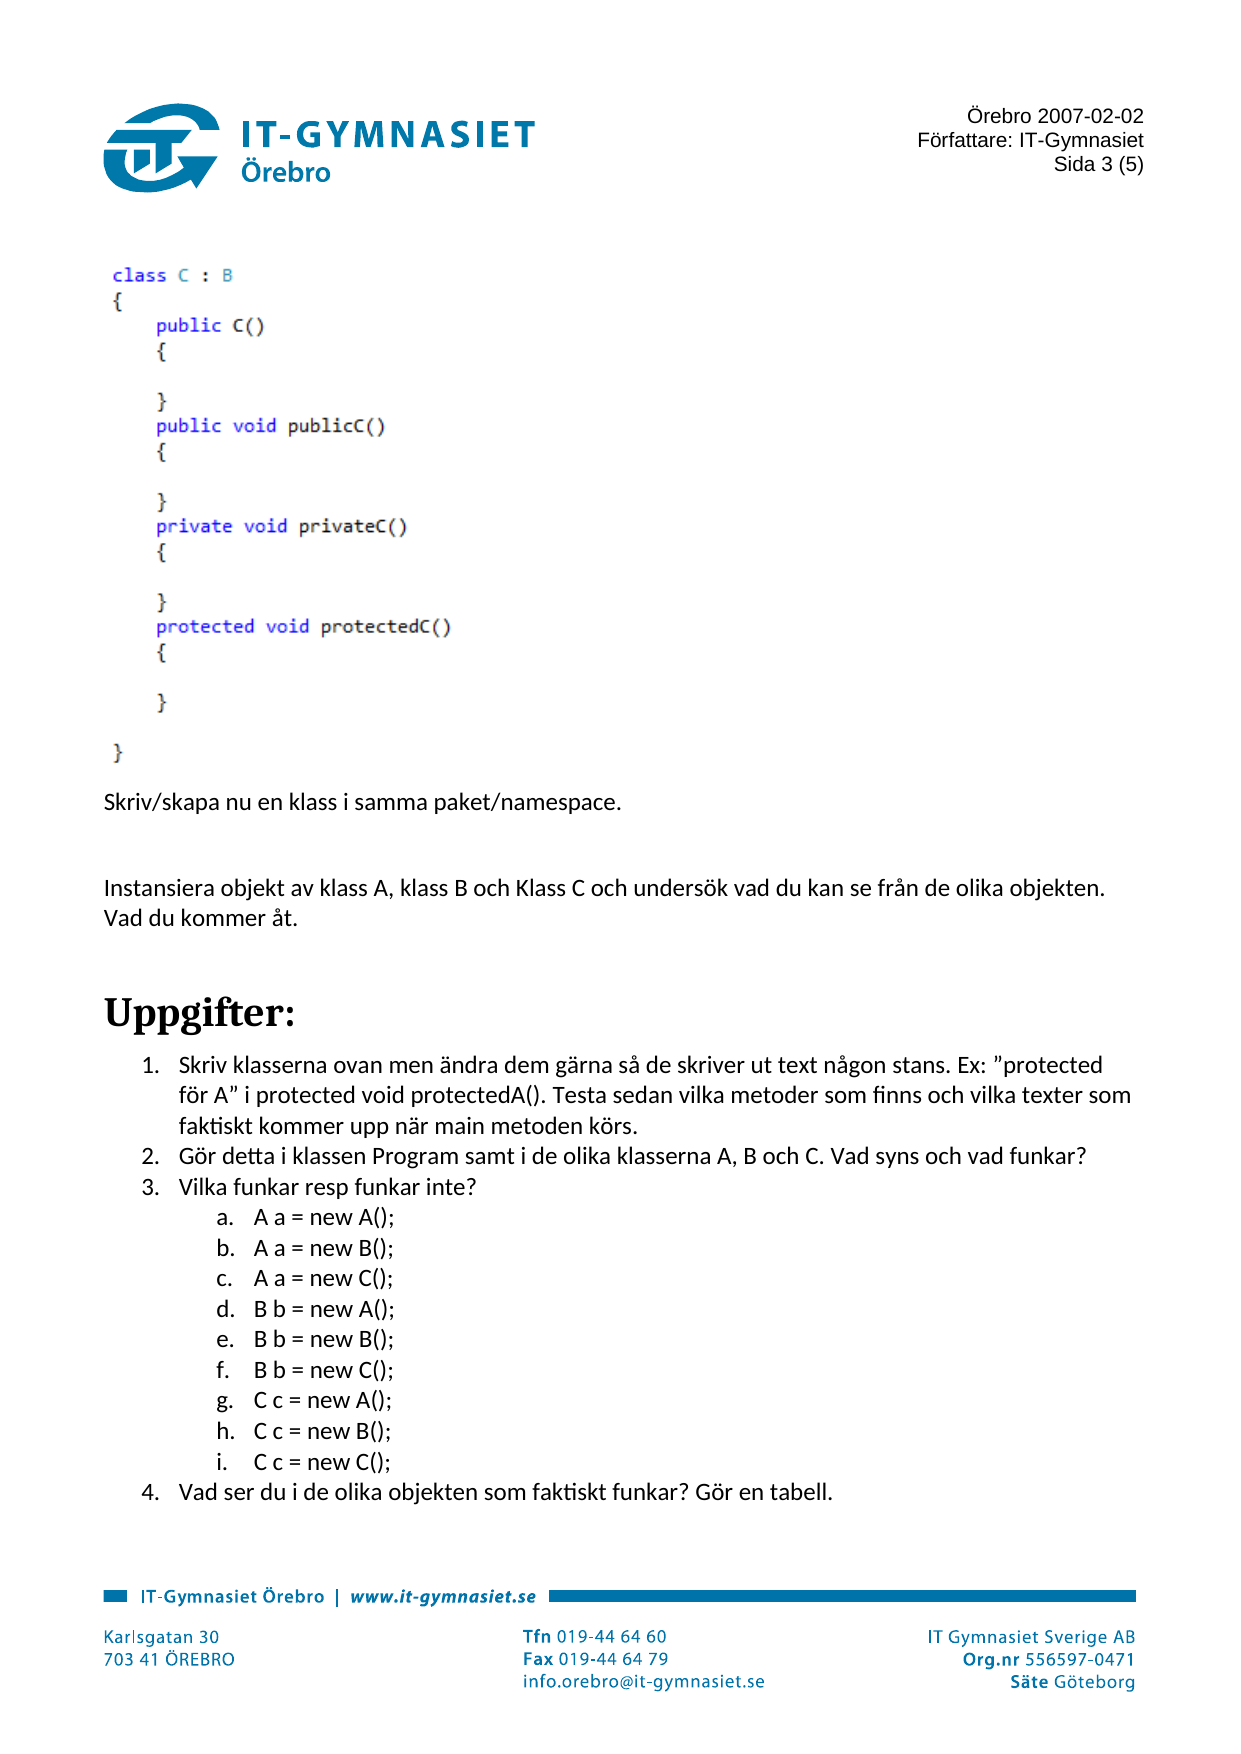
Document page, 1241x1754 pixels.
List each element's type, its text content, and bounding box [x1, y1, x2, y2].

list C c = new C(); [216, 1446, 1137, 1476]
text Uppgifter: [103, 988, 1137, 1036]
list Skriv klasserna ovan men ändra dem gärna så de skriver ut text någon stans. Ex: ”protected för A” i protected void protectedA(). Testa sedan vilka metoder som finns och vilka texter som faktiskt kommer upp när main metoden körs. [141, 1049, 1137, 1141]
list B b = new C(); [216, 1354, 1137, 1385]
list A a = new A(); [216, 1202, 1137, 1232]
list A a = new B(); [216, 1232, 1137, 1263]
list B b = new B(); [216, 1324, 1137, 1354]
picture [103, 264, 462, 774]
list A a = new C(); [216, 1263, 1137, 1293]
text Instansiera objekt av klass A, klass B och Klass C och undersök vad du kan se från de olika objekten. Vad du kommer åt. [103, 872, 1137, 933]
list C c = new A(); [216, 1385, 1137, 1415]
list Gör detta i klassen Program samt i de olika klasserna A, B och C. Vad syns och vad funkar? [141, 1141, 1137, 1171]
list Vad ser du i de olika objekten som faktiskt funkar? Gör en tabell. [141, 1476, 1137, 1507]
text Skriv/skapa nu en klass i samma paket/namespace. [103, 786, 1137, 816]
list Vilka funkar resp funkar inte? [141, 1171, 1137, 1202]
list B b = new A(); [216, 1293, 1137, 1324]
list C c = new B(); [216, 1415, 1137, 1446]
picture [621, 1676, 632, 1681]
